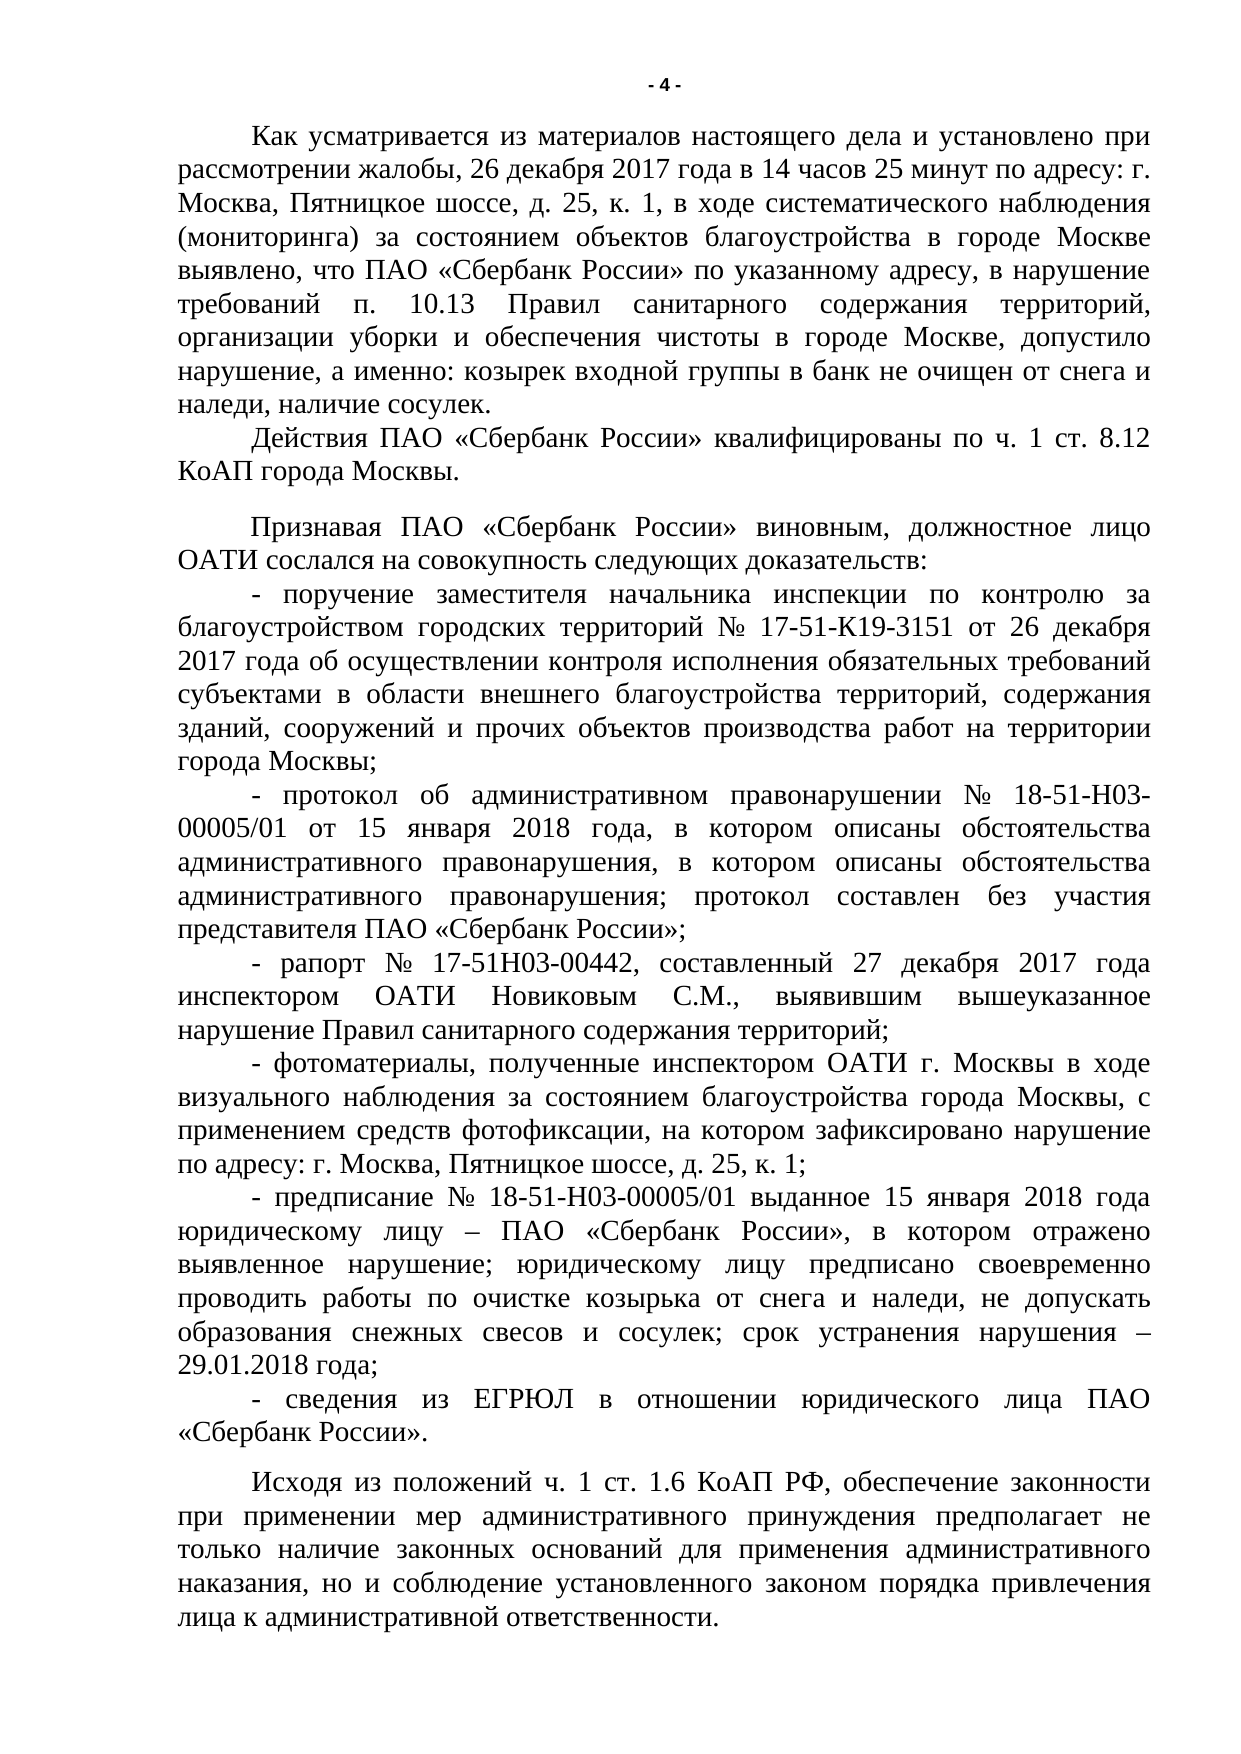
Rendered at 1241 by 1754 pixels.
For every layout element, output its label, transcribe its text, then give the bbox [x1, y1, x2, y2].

text - сведения из ЕГРЮЛ в отношении юридического лица ПАО «Сбербанк России». [177, 1381, 1152, 1448]
text Действия ПАО «Сбербанк России» квалифицированы по ч. 1 ст. 8.12 КоАП города Москвы. [177, 420, 1152, 487]
text - рапорт № 17-51Н03-00442, составленный 27 декабря 2017 года инспектором ОАТИ Новиковым С.М., выявившим вышеуказанное нарушение Правил санитарного содержания территорий; [177, 945, 1152, 1045]
text Исходя из положений ч. 1 ст. 1.6 КоАП РФ, обеспечение законности при применении мер административного принуждения предполагает не только наличие законных оснований для применения административного наказания, но и соблюдение установленного законом порядка привлечения лица к административной ответственности. [177, 1464, 1152, 1632]
text - предписание № 18-51-Н03-00005/01 выданное 15 января 2018 года юридическому лицу – ПАО «Сбербанк России», в котором отражено выявленное нарушение; юридическому лицу предписано своевременно проводить работы по очистке козырька от снега и наледи, не допускать образования снежных свесов и сосулек; срок устранения нарушения – 29.01.2018 года; [177, 1179, 1152, 1381]
text Признавая ПАО «Сбербанк России» виновным, должностное лицо ОАТИ сослался на совокупность следующих доказательств: [177, 509, 1152, 576]
text Как усматривается из материалов настоящего дела и установлено при рассмотрении жалобы, 26 декабря 2017 года в 14 часов 25 минут по адресу: г. Москва, Пятницкое шоссе, д. 25, к. 1, в ходе систематического наблюдения (мониторинга) за состоянием объектов благоустройства в городе Москве выявлено, что ПАО «Сбербанк России» по указанному адресу, в нарушение требований п. 10.13 Правил санитарного содержания территорий, организации уборки и обеспечения чистоты в городе Москве, допустило нарушение, а именно: козырек входной группы в банк не очищен от снега и наледи, наличие сосулек. [177, 118, 1152, 420]
text - поручение заместителя начальника инспекции по контролю за благоустройством городских территорий № 17-51-К19-3151 от 26 декабря 2017 года об осуществлении контроля исполнения обязательных требований субъектами в области внешнего благоустройства территорий, содержания зданий, сооружений и прочих объектов производства работ на территории города Москвы; [177, 576, 1152, 777]
text - фотоматериалы, полученные инспектором ОАТИ г. Москвы в ходе визуального наблюдения за состоянием благоустройства города Москвы, с применением средств фотофиксации, на котором зафиксировано нарушение по адресу: г. Москва, Пятницкое шоссе, д. 25, к. 1; [177, 1045, 1152, 1179]
text - протокол об административном правонарушении № 18-51-Н03-00005/01 от 15 января 2018 года, в котором описаны обстоятельства административного правонарушения, в котором описаны обстоятельства административного правонарушения; протокол составлен без участия представителя ПАО «Сбербанк России»; [177, 777, 1152, 945]
